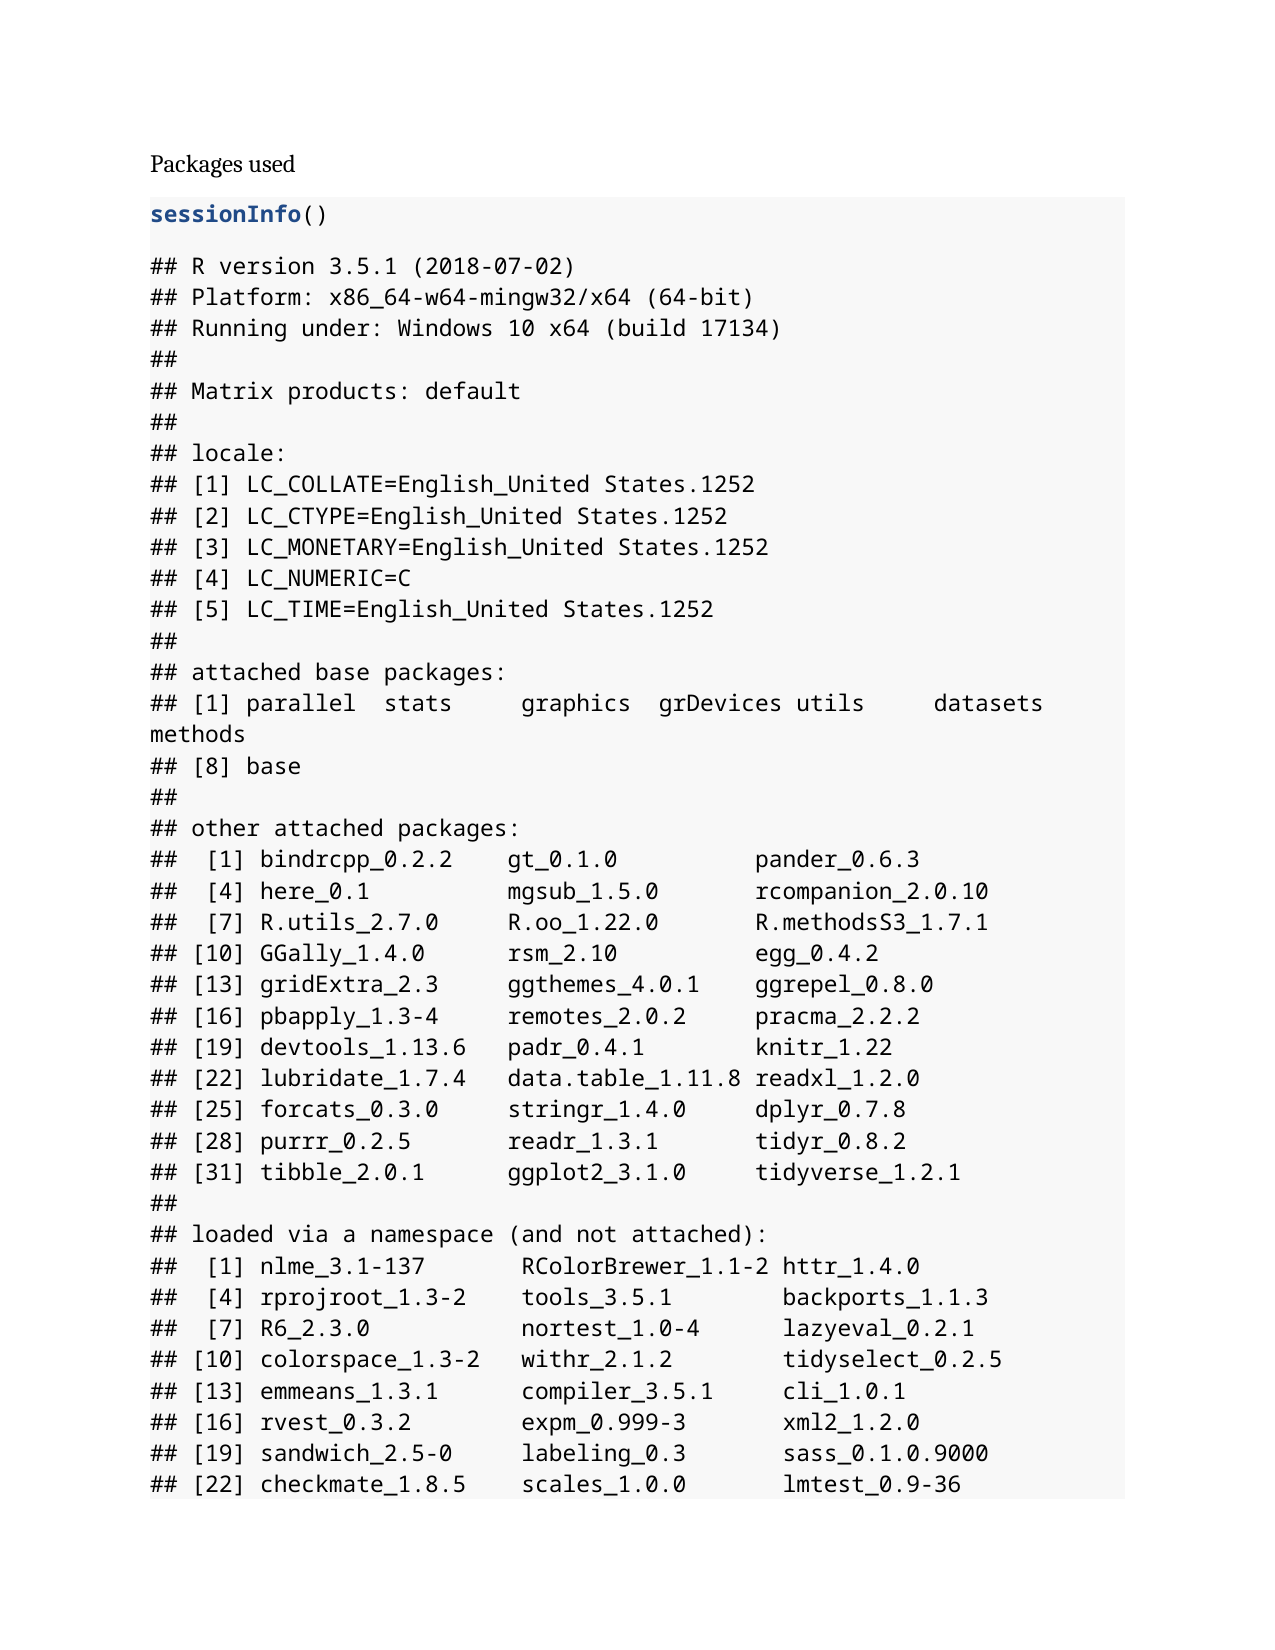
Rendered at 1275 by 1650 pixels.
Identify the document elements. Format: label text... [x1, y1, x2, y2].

text Packages used [150, 150, 1125, 179]
text sessionInfo() [150, 197, 1125, 229]
